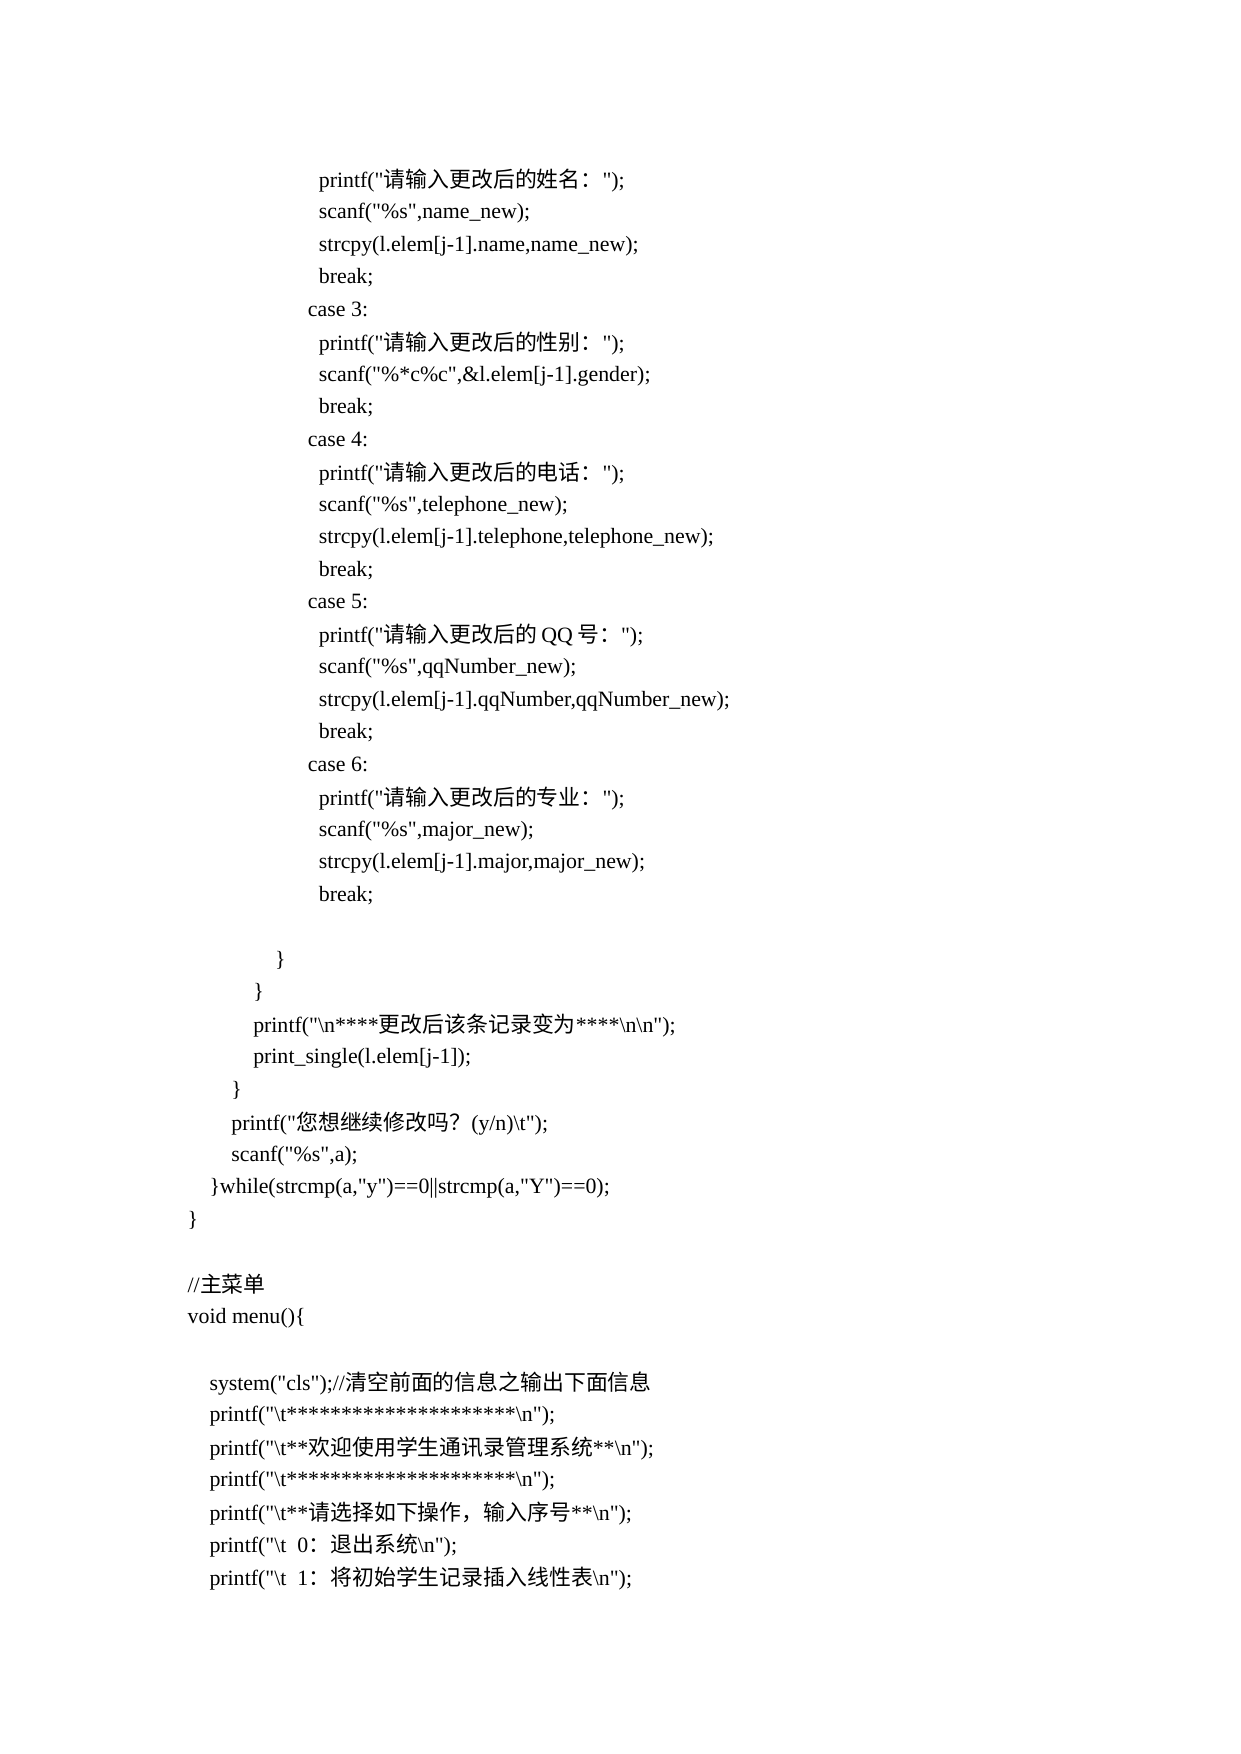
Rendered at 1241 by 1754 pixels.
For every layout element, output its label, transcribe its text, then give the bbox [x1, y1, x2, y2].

text printf("请输入更改后的性别："); [187, 324, 1053, 357]
text printf("您想继续修改吗？(y/n)\t"); [187, 1104, 1053, 1137]
text printf("\t 0：退出系统\n"); [187, 1527, 1053, 1559]
text printf("请输入更改后的QQ号："); [187, 617, 1053, 649]
text } [187, 942, 1053, 974]
text printf("\n****更改后该条记录变为****\n\n"); [187, 1007, 1053, 1039]
text print_single(l.elem[j-1]); [187, 1039, 1053, 1072]
text case 3: [187, 292, 1053, 324]
text system("cls");//清空前面的信息之输出下面信息 [187, 1364, 1053, 1397]
text printf("请输入更改后的姓名："); [187, 162, 1053, 194]
text strcpy(l.elem[j-1].telephone,telephone_new); [187, 519, 1053, 552]
text strcpy(l.elem[j-1].qqNumber,qqNumber_new); [187, 682, 1053, 714]
text printf("\t*********************\n"); [187, 1397, 1053, 1429]
text } [187, 1072, 1053, 1104]
text break; [187, 552, 1053, 584]
text //主菜单 [187, 1267, 1053, 1299]
text scanf("%s",telephone_new); [187, 487, 1053, 519]
text printf("\t**欢迎使用学生通讯录管理系统**\n"); [187, 1429, 1053, 1462]
text printf("\t**请选择如下操作，输入序号**\n"); [187, 1494, 1053, 1527]
text } [187, 1202, 1053, 1234]
text scanf("%s",name_new); [187, 194, 1053, 227]
text scanf("%s",major_new); [187, 812, 1053, 844]
text scanf("%s",qqNumber_new); [187, 649, 1053, 682]
text scanf("%s",a); [187, 1137, 1053, 1169]
text printf("\t*********************\n"); [187, 1462, 1053, 1494]
text printf("请输入更改后的专业："); [187, 779, 1053, 812]
text strcpy(l.elem[j-1].major,major_new); [187, 844, 1053, 877]
text break; [187, 389, 1053, 422]
text case 4: [187, 422, 1053, 454]
text void menu(){ [187, 1299, 1053, 1332]
text break; [187, 714, 1053, 747]
text case 5: [187, 584, 1053, 617]
text printf("请输入更改后的电话："); [187, 454, 1053, 487]
text }while(strcmp(a,"y")==0||strcmp(a,"Y")==0); [187, 1169, 1053, 1202]
text break; [187, 259, 1053, 292]
text } [187, 974, 1053, 1007]
text printf("\t 1：将初始学生记录插入线性表\n"); [187, 1559, 1053, 1592]
text case 6: [187, 747, 1053, 779]
text scanf("%*c%c",&l.elem[j-1].gender); [187, 357, 1053, 389]
text strcpy(l.elem[j-1].name,name_new); [187, 227, 1053, 259]
text break; [187, 877, 1053, 909]
